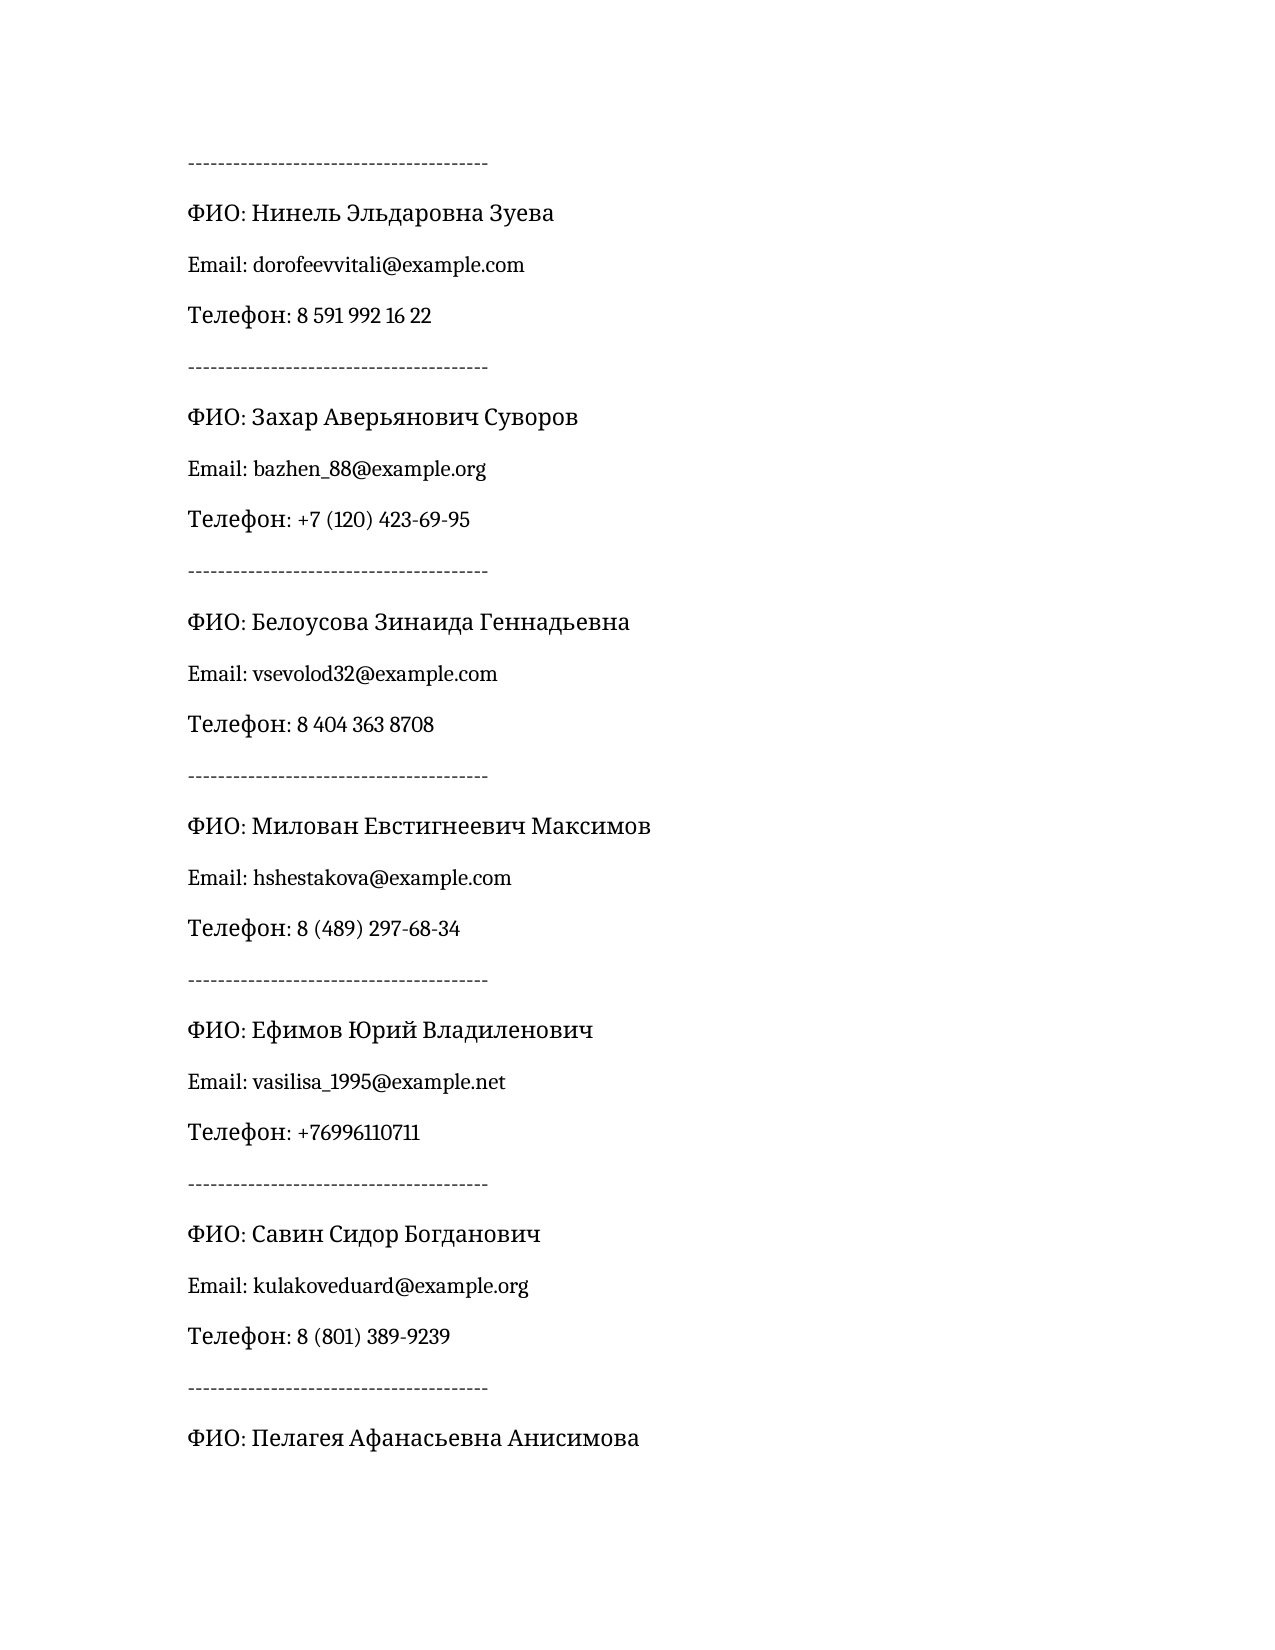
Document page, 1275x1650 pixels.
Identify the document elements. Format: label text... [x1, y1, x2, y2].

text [187, 1375, 1087, 1401]
text Email: dorofeevvitali@example.com [187, 252, 1087, 278]
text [187, 354, 1087, 381]
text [187, 150, 1087, 176]
text ---------------------------------------- [187, 967, 1087, 993]
text Телефон: 8 (801) 389-9239 [187, 1324, 1087, 1350]
text Телефон: +76996110711 [187, 1120, 1087, 1146]
text ФИО: Белоусова Зинаида Геннадьевна [187, 609, 1087, 636]
text Телефон: 8 404 363 8708 [187, 711, 1087, 738]
text ---------------------------------------- [187, 762, 1087, 789]
text ФИО: Савин Сидор Богданович [187, 1222, 1087, 1248]
text Телефон: 8 (489) 297-68-34 [187, 916, 1087, 942]
text Email: hshestakova@example.com [187, 864, 1087, 891]
text Email: bazhen_88@example.org [187, 456, 1087, 483]
text ФИО: Нинель Эльдаровна Зуева [187, 201, 1087, 227]
text ФИО: Милован Евстигнеевич Максимов [187, 813, 1087, 840]
text ---------------------------------------- [187, 558, 1087, 585]
text Email: vsevolod32@example.com [187, 660, 1087, 687]
text Телефон: +7 (120) 423-69-95 [187, 507, 1087, 534]
text ФИО: Ефимов Юрий Владиленович [187, 1018, 1087, 1044]
text ФИО: Захар Аверьянович Суворов [187, 405, 1087, 432]
text Телефон: 8 591 992 16 22 [187, 303, 1087, 329]
text ---------------------------------------- [187, 1171, 1087, 1197]
text Email: kulakoveduard@example.org [187, 1273, 1087, 1299]
text Email: vasilisa_1995@example.net [187, 1069, 1087, 1095]
text ФИО: Пелагея Афанасьевна Анисимова [187, 1426, 1087, 1452]
